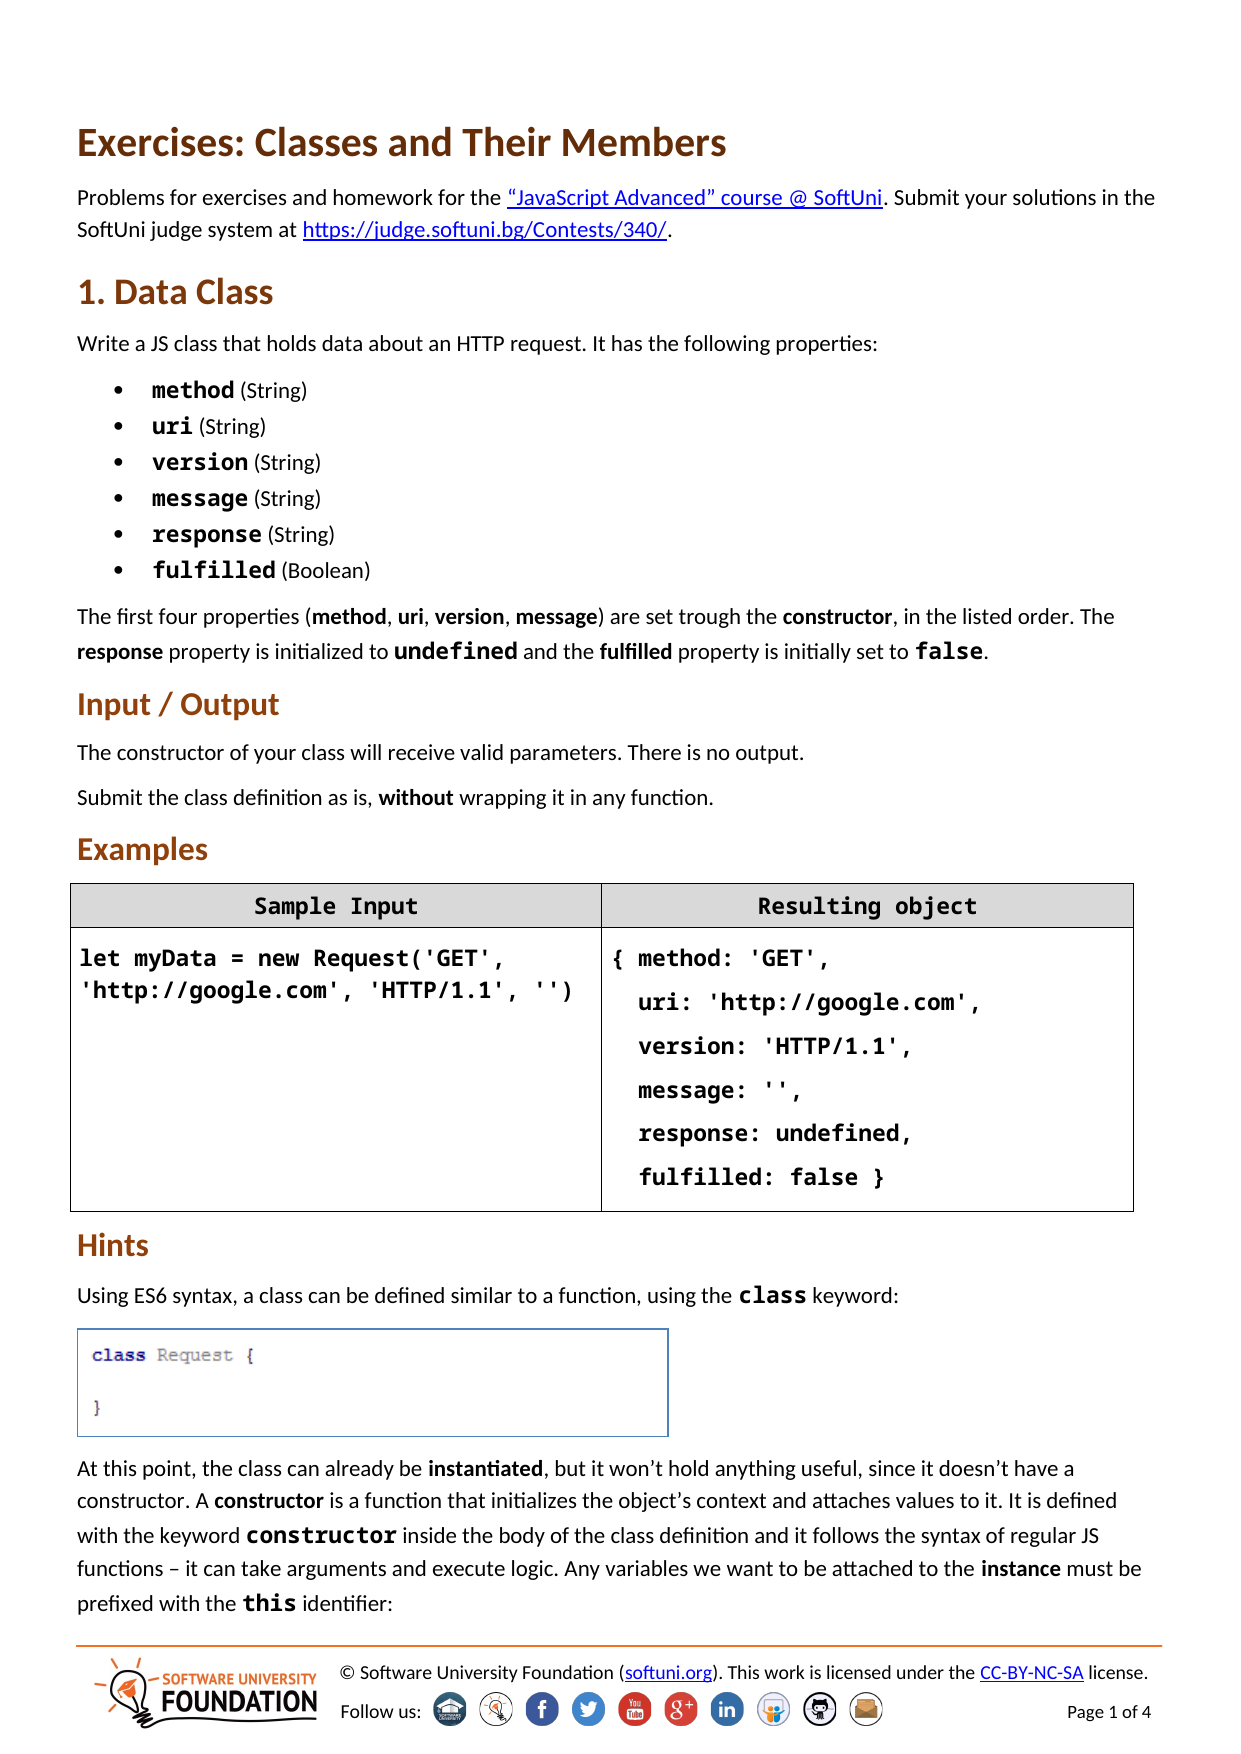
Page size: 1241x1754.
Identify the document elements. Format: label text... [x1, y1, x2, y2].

picture [664, 1692, 698, 1726]
text The first four properties (method, uri, version, message) are set trough the constructor, in the listed order. The response property is initialized to undefined and the fulfilled property is initially set to false. [77, 602, 1163, 666]
list fulfilled (Boolean) [114, 554, 1163, 585]
list uri (String) [114, 410, 1163, 441]
subtitle Input / Output [77, 683, 1163, 724]
text At this point, the class can already be instantiated, but it won’t hold anything useful, since it doesn’t have a constructor. A constructor is a function that initializes the object’s context and attaches values to it. It is defined with the keyword constructor inside the body of the class definition and it follows the syntax of regular JS functions – it can take arguments and execute logic. Any variables we want to be attached to the instance must be prefixed with the this identifier: [77, 1454, 1163, 1618]
table_header Resulting object [602, 884, 1133, 927]
picture [572, 1692, 605, 1726]
text Submit the class definition as is, without wrapping it in any function. [77, 783, 1163, 811]
picture [479, 1692, 513, 1726]
picture [803, 1692, 837, 1726]
picture [78, 1330, 522, 1436]
picture [433, 1692, 467, 1726]
picture [849, 1692, 883, 1726]
text Write a JS class that holds data about an HTTP request. It has the following properties: [77, 329, 1163, 357]
subtitle Exercises: Classes and Their Members [77, 116, 1163, 167]
picture [525, 1692, 559, 1726]
subtitle Hints [77, 1224, 1163, 1265]
picture [618, 1692, 652, 1726]
subtitle Examples [77, 828, 1163, 868]
list method (String) [114, 374, 1163, 405]
text The constructor of your class will receive valid parameters. There is no output. [77, 738, 1163, 766]
subtitle Data Class [77, 268, 1163, 314]
text Problems for exercises and homework for the “JavaScript Advanced” course @ SoftUni. Submit your solutions in the SoftUni judge system at https://judge.softuni.bg/Contests/340/. [77, 183, 1163, 243]
table_cell let myData = new Request('GET', 'http://google.com', 'HTTP/1.1', '') [71, 928, 601, 1211]
table_header Sample Input [71, 884, 601, 927]
list message (String) [114, 482, 1163, 513]
picture [93, 1656, 317, 1729]
picture [757, 1692, 790, 1726]
table_cell { method: 'GET', uri: 'http://google.com', version: 'HTTP/1.1', message: '', response: undefined, fulfilled: false } [602, 928, 1133, 1211]
list version (String) [114, 446, 1163, 477]
list response (String) [114, 518, 1163, 549]
text Using ES6 syntax, a class can be defined similar to a function, using the class keyword: [77, 1279, 1163, 1311]
picture [710, 1692, 744, 1726]
